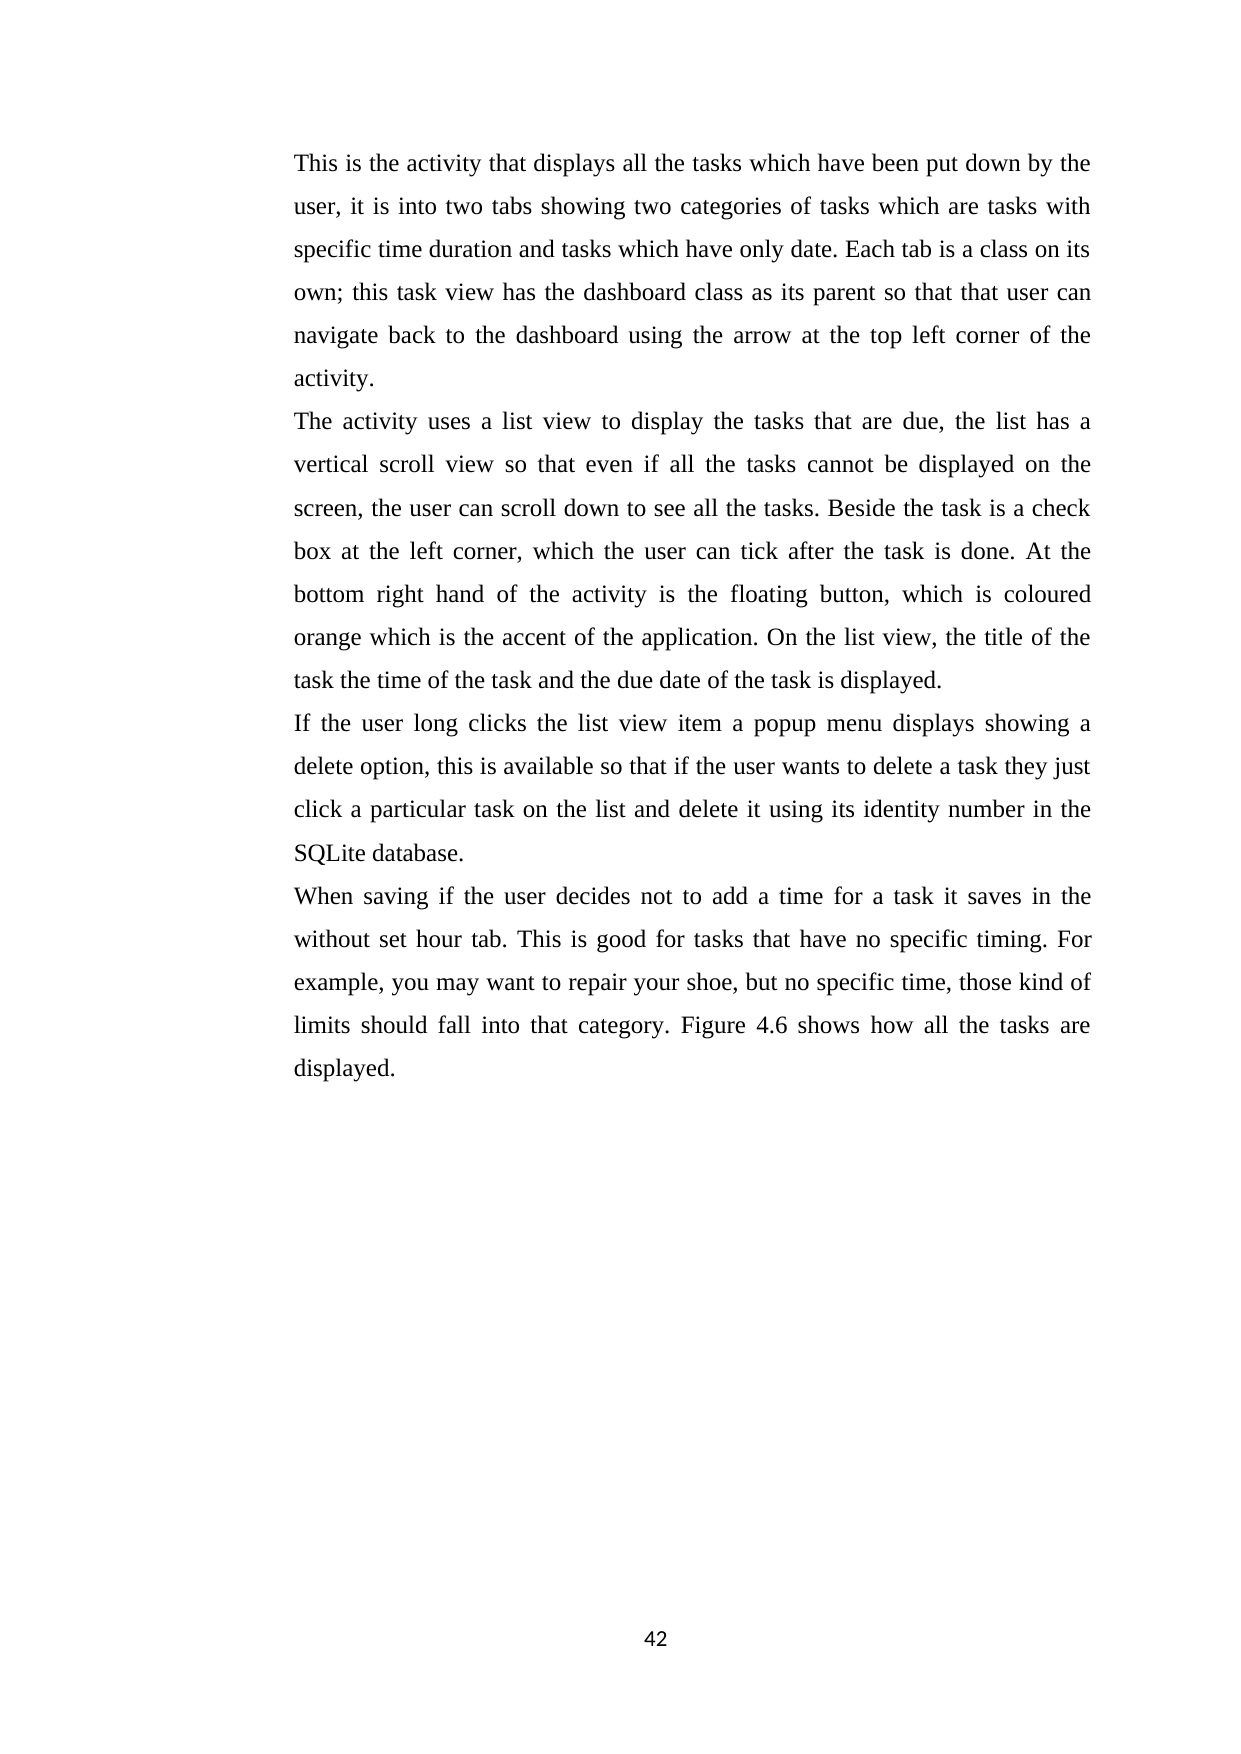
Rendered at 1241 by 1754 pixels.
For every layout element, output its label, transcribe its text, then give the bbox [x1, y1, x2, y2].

list The activity uses a list view to display the tasks that are due, the list has a vertical scroll view so that even if all the tasks cannot be displayed on the screen, the user can scroll down to see all the tasks. Beside the task is a check box at the left corner, which the user can tick after the task is done. At the bottom right hand of the activity is the floating button, which is coloured orange which is the accent of the application. On the list view, the title of the task the time of the task and the due date of the task is displayed. [293, 406, 1092, 694]
list When saving if the user decides not to add a time for a task it saves in the without set hour tab. This is good for tasks that have no specific timing. For example, you may want to repair your shoe, but no specific time, those kind of limits should fall into that category. Figure 4.6 shows how all the tasks are displayed. [293, 881, 1092, 1082]
list This is the activity that displays all the tasks which have been put down by the user, it is into two tabs showing two categories of tasks which are tasks with specific time duration and tasks which have only date. Each tab is a class on its own; this task view has the dashboard class as its parent so that that user can navigate back to the dashboard using the arrow at the top left corner of the activity. [293, 148, 1092, 392]
list If the user long clicks the list view item a popup menu displays showing a delete option, this is available so that if the user wants to delete a task they just click a particular task on the list and delete it using its identity number in the SQLite database. [293, 708, 1092, 866]
